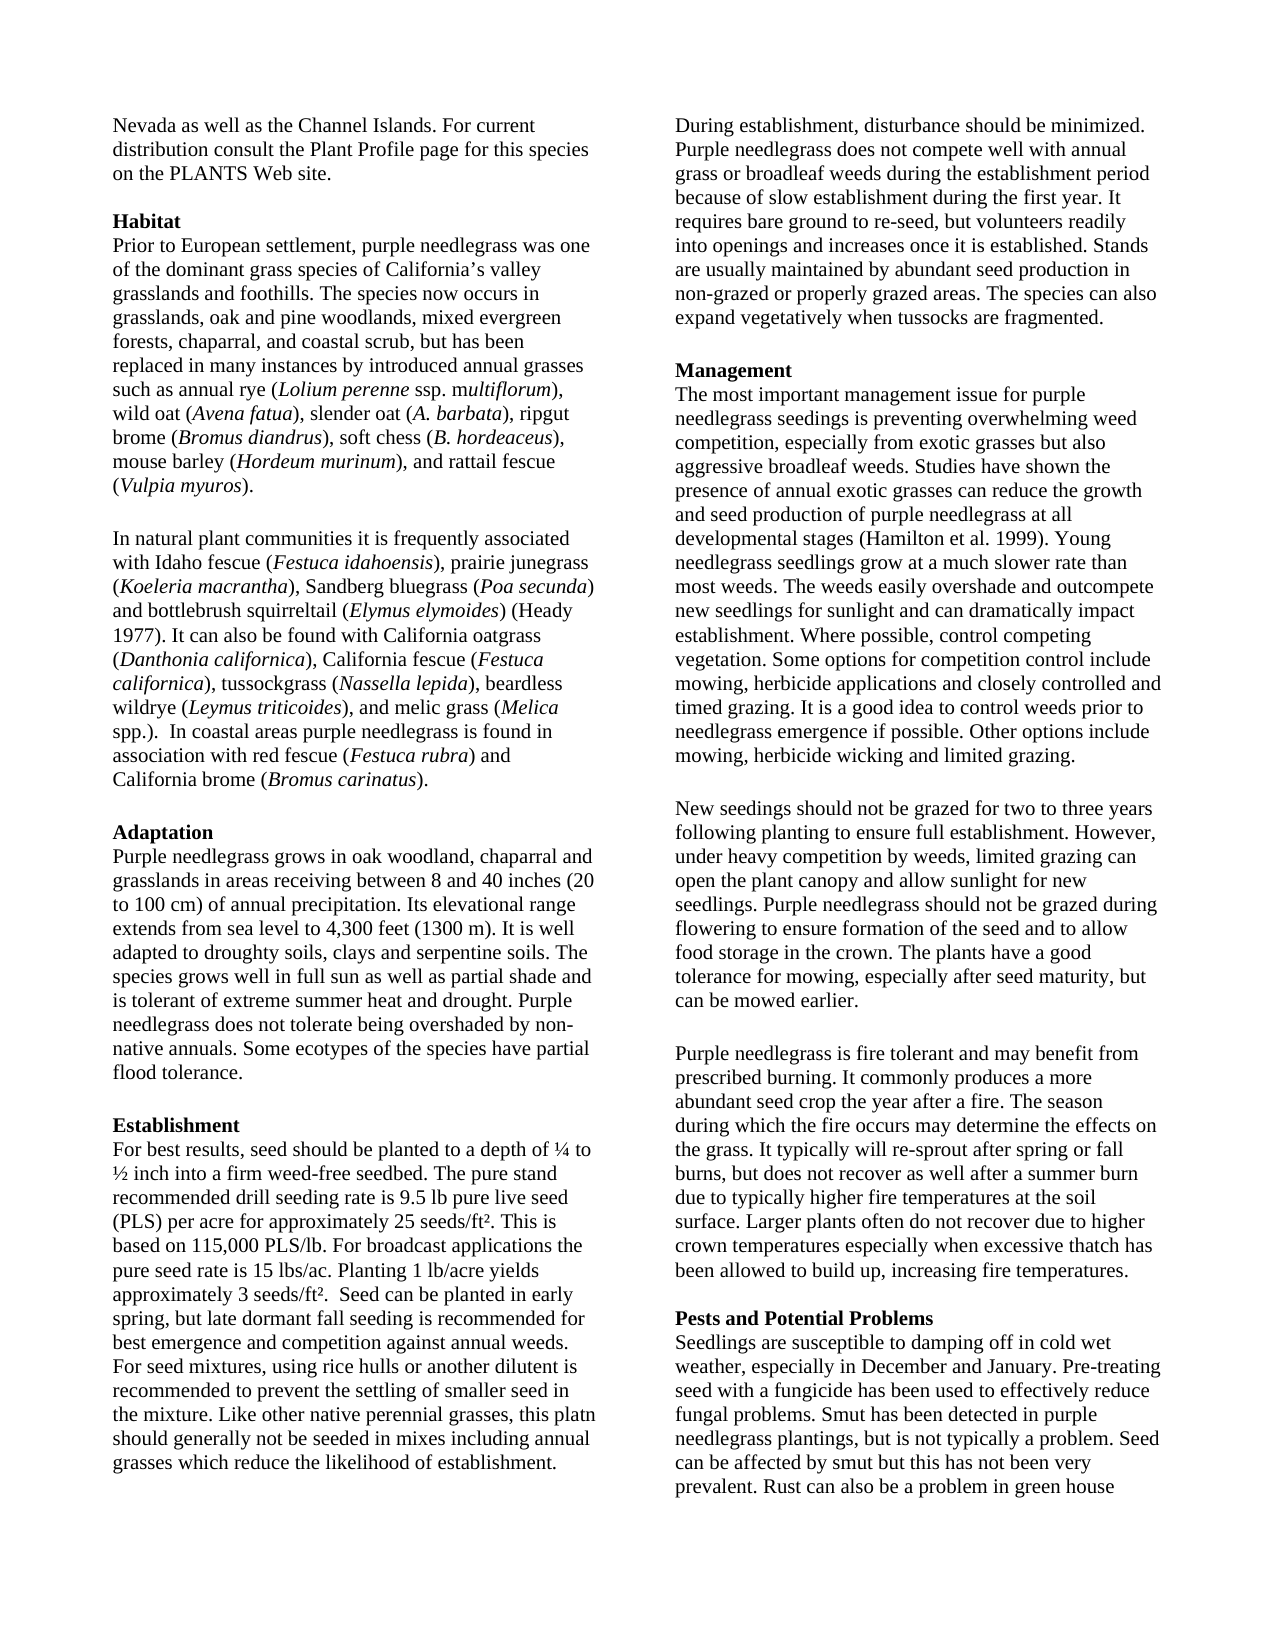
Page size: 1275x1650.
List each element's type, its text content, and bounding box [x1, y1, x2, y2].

text The most important management issue for purple needlegrass seedings is preventing overwhelming weed competition, especially from exotic grasses but also aggressive broadleaf weeds. Studies have shown the presence of annual exotic grasses can reduce the growth and seed production of purple needlegrass at all developmental stages (Hamilton et al. 1999). Young needlegrass seedlings grow at a much slower rate than most weeds. The weeds easily overshade and outcompete new seedlings for sunlight and can dramatically impact establishment. Where possible, control competing vegetation. Some options for competition control include mowing, herbicide applications and closely controlled and timed grazing. It is a good idea to control weeds prior to needlegrass emergence if possible. Other options include mowing, herbicide wicking and limited grazing. [675, 382, 1162, 767]
text Prior to European settlement, purple needlegrass was one of the dominant grass species of California’s valley grasslands and foothills. The species now occurs in grasslands, oak and pine woodlands, mixed evergreen forests, chaparral, and coastal scrub, but has been replaced in many instances by introduced annual grasses such as annual rye (Lolium perenne ssp. multiflorum), wild oat (Avena fatua), slender oat (A. barbata), ripgut brome (Bromus diandrus), soft chess (B. hordeaceus), mouse barley (Hordeum murinum), and rattail fescue (Vulpia myuros). [112, 233, 600, 497]
text Pests and Potential Problems [675, 1306, 1162, 1330]
text New seedings should not be grazed for two to three years following planting to ensure full establishment. However, under heavy competition by weeds, limited grazing can open the plant canopy and allow sunlight for new seedlings. Purple needlegrass should not be grazed during flowering to ensure formation of the seed and to allow food storage in the crown. The plants have a good tolerance for mowing, especially after seed maturity, but can be mowed earlier. [675, 796, 1162, 1012]
text Purple needlegrass grows in oak woodland, chaparral and grasslands in areas receiving between 8 and 40 inches (20 to 100 cm) of annual precipitation. Its elevational range extends from sea level to 4,300 feet (1300 m). It is well adapted to droughty soils, clays and serpentine soils. The species grows well in full sun as well as partial shade and is tolerant of extreme summer heat and drought. Purple needlegrass does not tolerate being overshaded by non-native annuals. Some ecotypes of the species have partial flood tolerance. [112, 844, 600, 1084]
text During establishment, disturbance should be minimized. Purple needlegrass does not compete well with annual grass or broadleaf weeds during the establishment period because of slow establishment during the first year. It requires bare ground to re-seed, but volunteers readily into openings and increases once it is established. Stands are usually maintained by abundant seed production in non-grazed or properly grazed areas. The species can also expand vegetatively when tussocks are fragmented. [675, 112, 1162, 329]
text Purple needlegrass is fire tolerant and may benefit from prescribed burning. It commonly produces a more abundant seed crop the year after a fire. The season during which the fire occurs may determine the effects on the grass. It typically will re-sprout after spring or fall burns, but does not recover as well after a summer burn due to typically higher fire temperatures at the soil surface. Larger plants often do not recover due to higher crown temperatures especially when excessive thatch has been allowed to build up, increasing fire temperatures. [675, 1041, 1162, 1282]
text Establishment [112, 1113, 600, 1137]
text For best results, seed should be planted to a depth of ¼ to ½ inch into a firm weed-free seedbed. The pure stand recommended drill seeding rate is 9.5 lb pure live seed (PLS) per acre for approximately 25 seeds/ft². This is based on 115,000 PLS/lb. For broadcast applications the pure seed rate is 15 lbs/ac. Planting 1 lb/acre yields approximately 3 seeds/ft². Seed can be planted in early spring, but late dormant fall seeding is recommended for best emergence and competition against annual weeds. For seed mixtures, using rice hulls or another dilutent is recommended to prevent the settling of smaller seed in the mixture. Like other native perennial grasses, this platn should generally not be seeded in mixes including annual grasses which reduce the likelihood of establishment. [112, 1137, 600, 1474]
text In natural plant communities it is frequently associated with Idaho fescue (Festuca idahoensis), prairie junegrass (Koeleria macrantha), Sandberg bluegrass (Poa secunda) and bottlebrush squirreltail (Elymus elymoides) (Heady 1977). It can also be found with California oatgrass (Danthonia californica), California fescue (Festuca californica), tussockgrass (Nassella lepida), beardless wildrye (Leymus triticoides), and melic grass (Melica spp.). In coastal areas purple needlegrass is found in association with red fescue (Festuca rubra) and California brome (Bromus carinatus). [112, 526, 600, 791]
text Adaptation [112, 820, 600, 844]
text Management [675, 358, 1162, 382]
text Habitat [112, 209, 600, 233]
